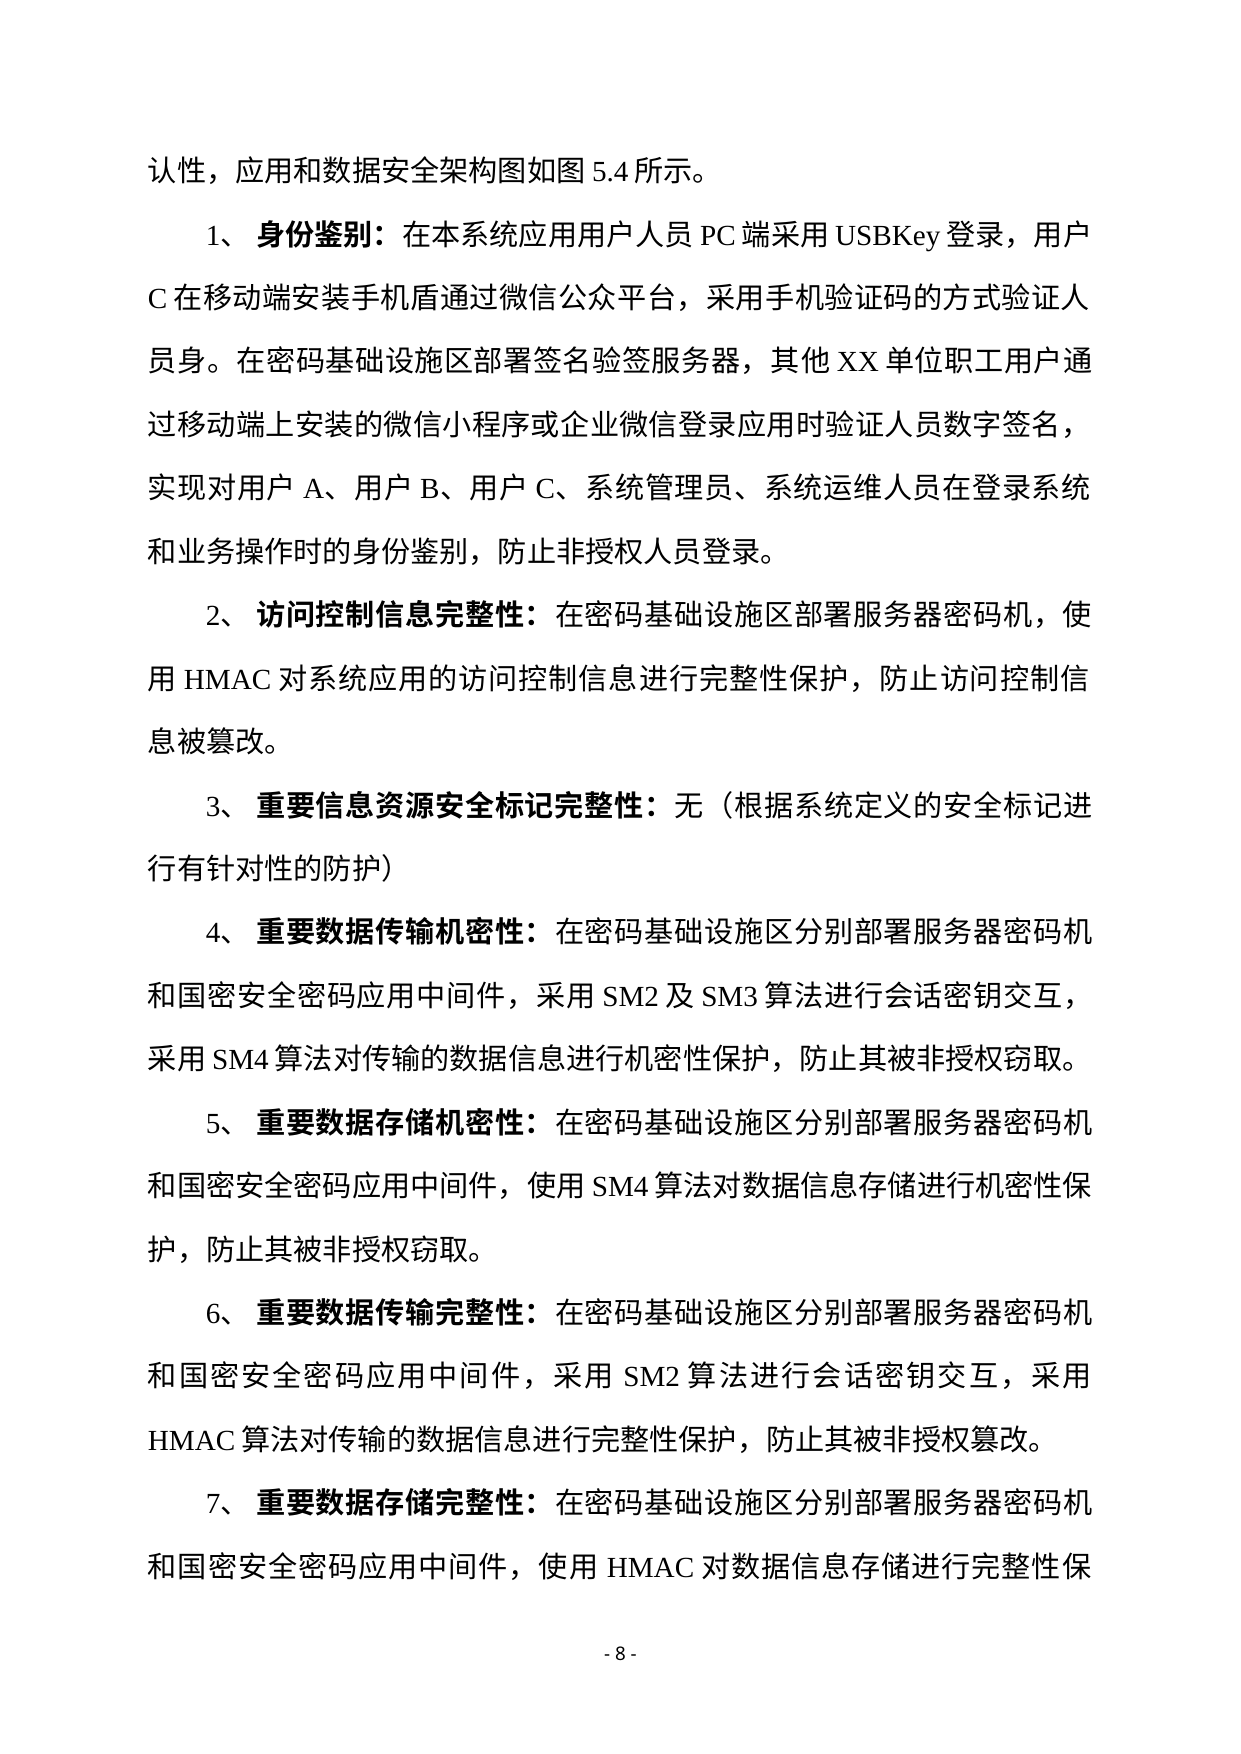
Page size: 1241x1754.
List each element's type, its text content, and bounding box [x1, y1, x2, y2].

list 重要数据存储机密性：在密码基础设施区分别部署服务器密码机和国密安全密码应用中间件，使用SM4算法对数据信息存储进行机密性保护，防止其被非授权窃取。 [148, 1099, 1092, 1268]
list 重要数据传输完整性：在密码基础设施区分别部署服务器密码机和国密安全密码应用中间件，采用SM2算法进行会话密钥交互，采用HMAC算法对传输的数据信息进行完整性保护，防止其被非授权篡改。 [148, 1289, 1092, 1459]
list 重要数据传输机密性：在密码基础设施区分别部署服务器密码机和国密安全密码应用中间件，采用SM2及SM3算法进行会话密钥交互，采用SM4算法对传输的数据信息进行机密性保护，防止其被非授权窃取。 [148, 909, 1092, 1078]
list 身份鉴别：在本系统应用用户人员PC端采用USBKey登录，用户C在移动端安装手机盾通过微信公众平台，采用手机验证码的方式验证人员身。在密码基础设施区部署签名验签服务器，其他XX单位职工用户通过移动端上安装的微信小程序或企业微信登录应用时验证人员数字签名，实现对用户A、用户B、用户C、系统管理员、系统运维人员在登录系统和业务操作时的身份鉴别，防止非授权人员登录。 [148, 211, 1092, 571]
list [148, 1480, 1092, 1586]
list 重要信息资源安全标记完整性：无（根据系统定义的安全标记进行有针对性的防护） [148, 782, 1092, 888]
list 访问控制信息完整性：在密码基础设施区部署服务器密码机，使用HMAC对系统应用的访问控制信息进行完整性保护，防止访问控制信息被篡改。 [148, 592, 1092, 761]
